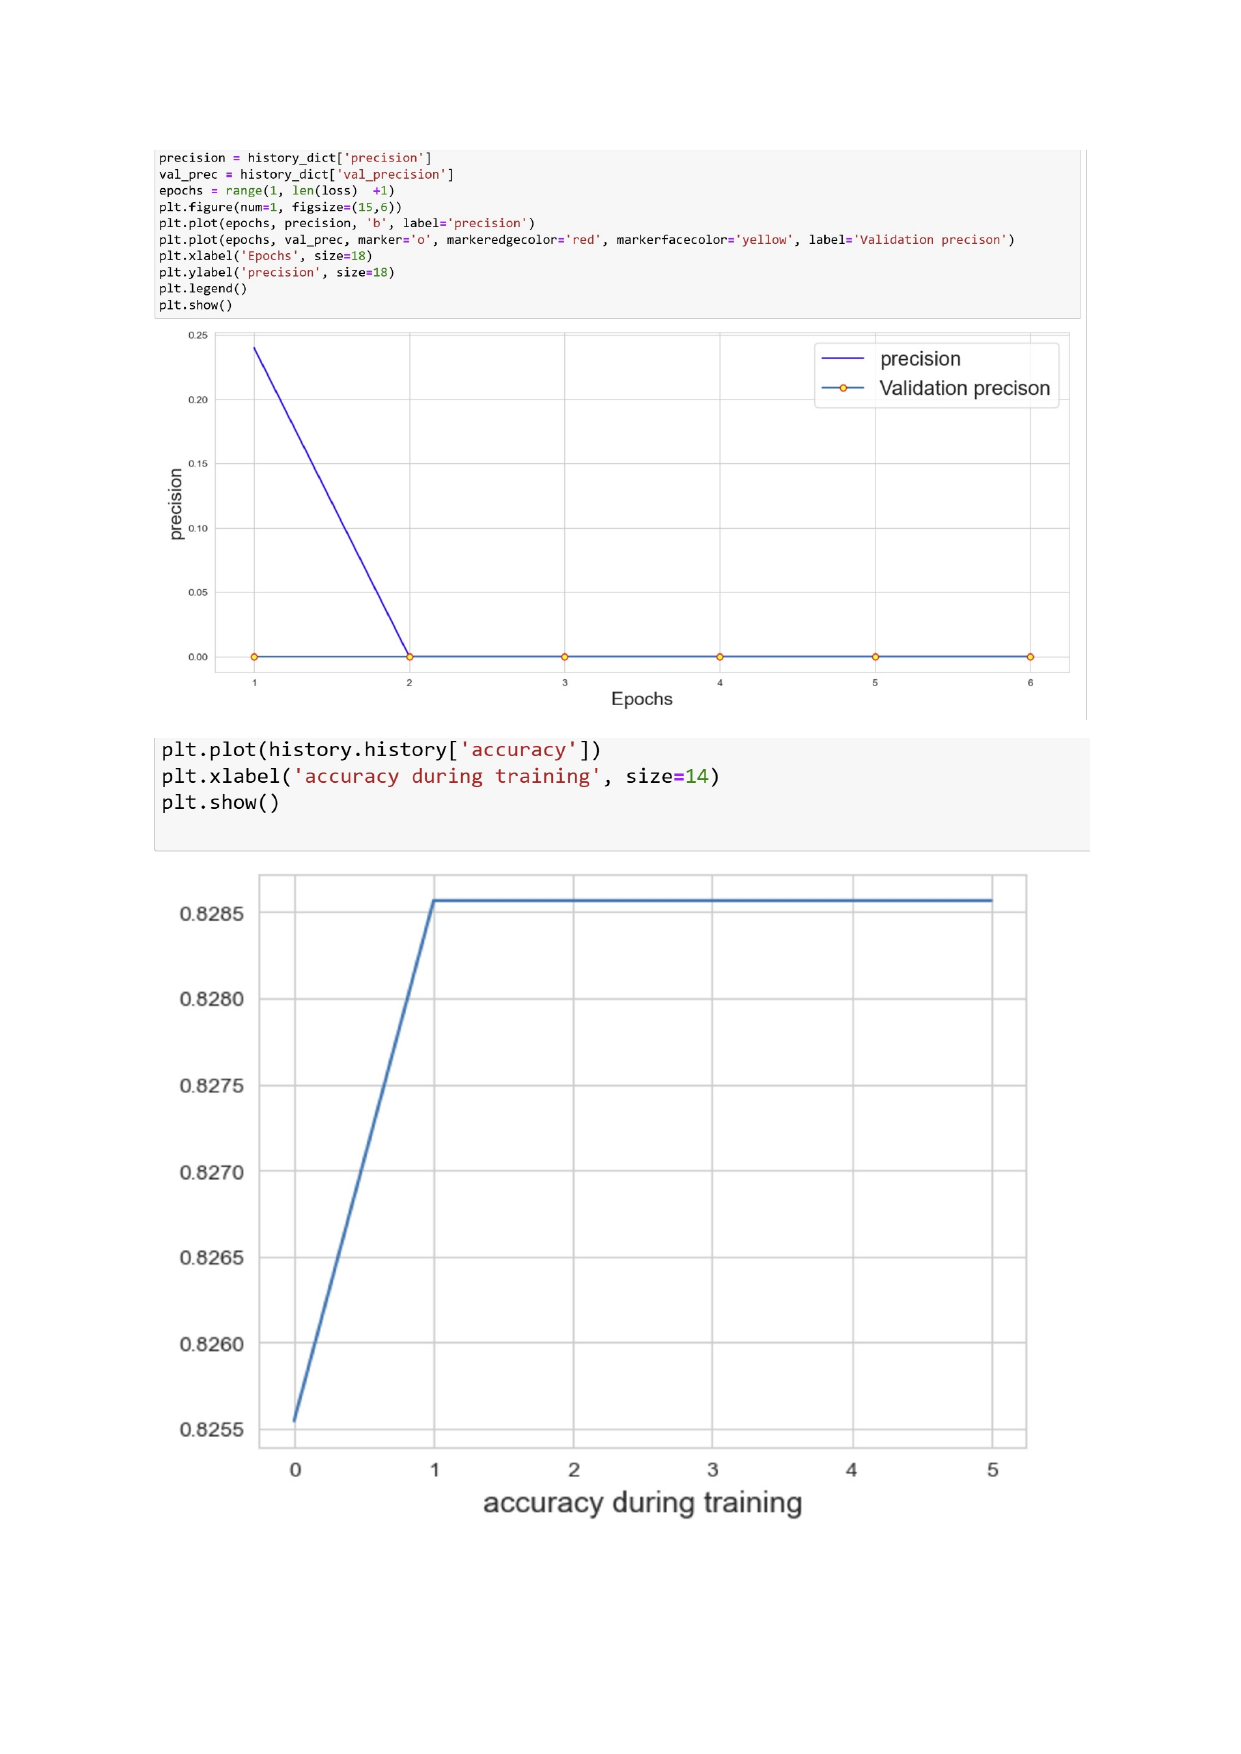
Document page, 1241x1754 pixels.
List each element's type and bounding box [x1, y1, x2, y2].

picture [150, 738, 1091, 1529]
picture [150, 150, 1091, 720]
